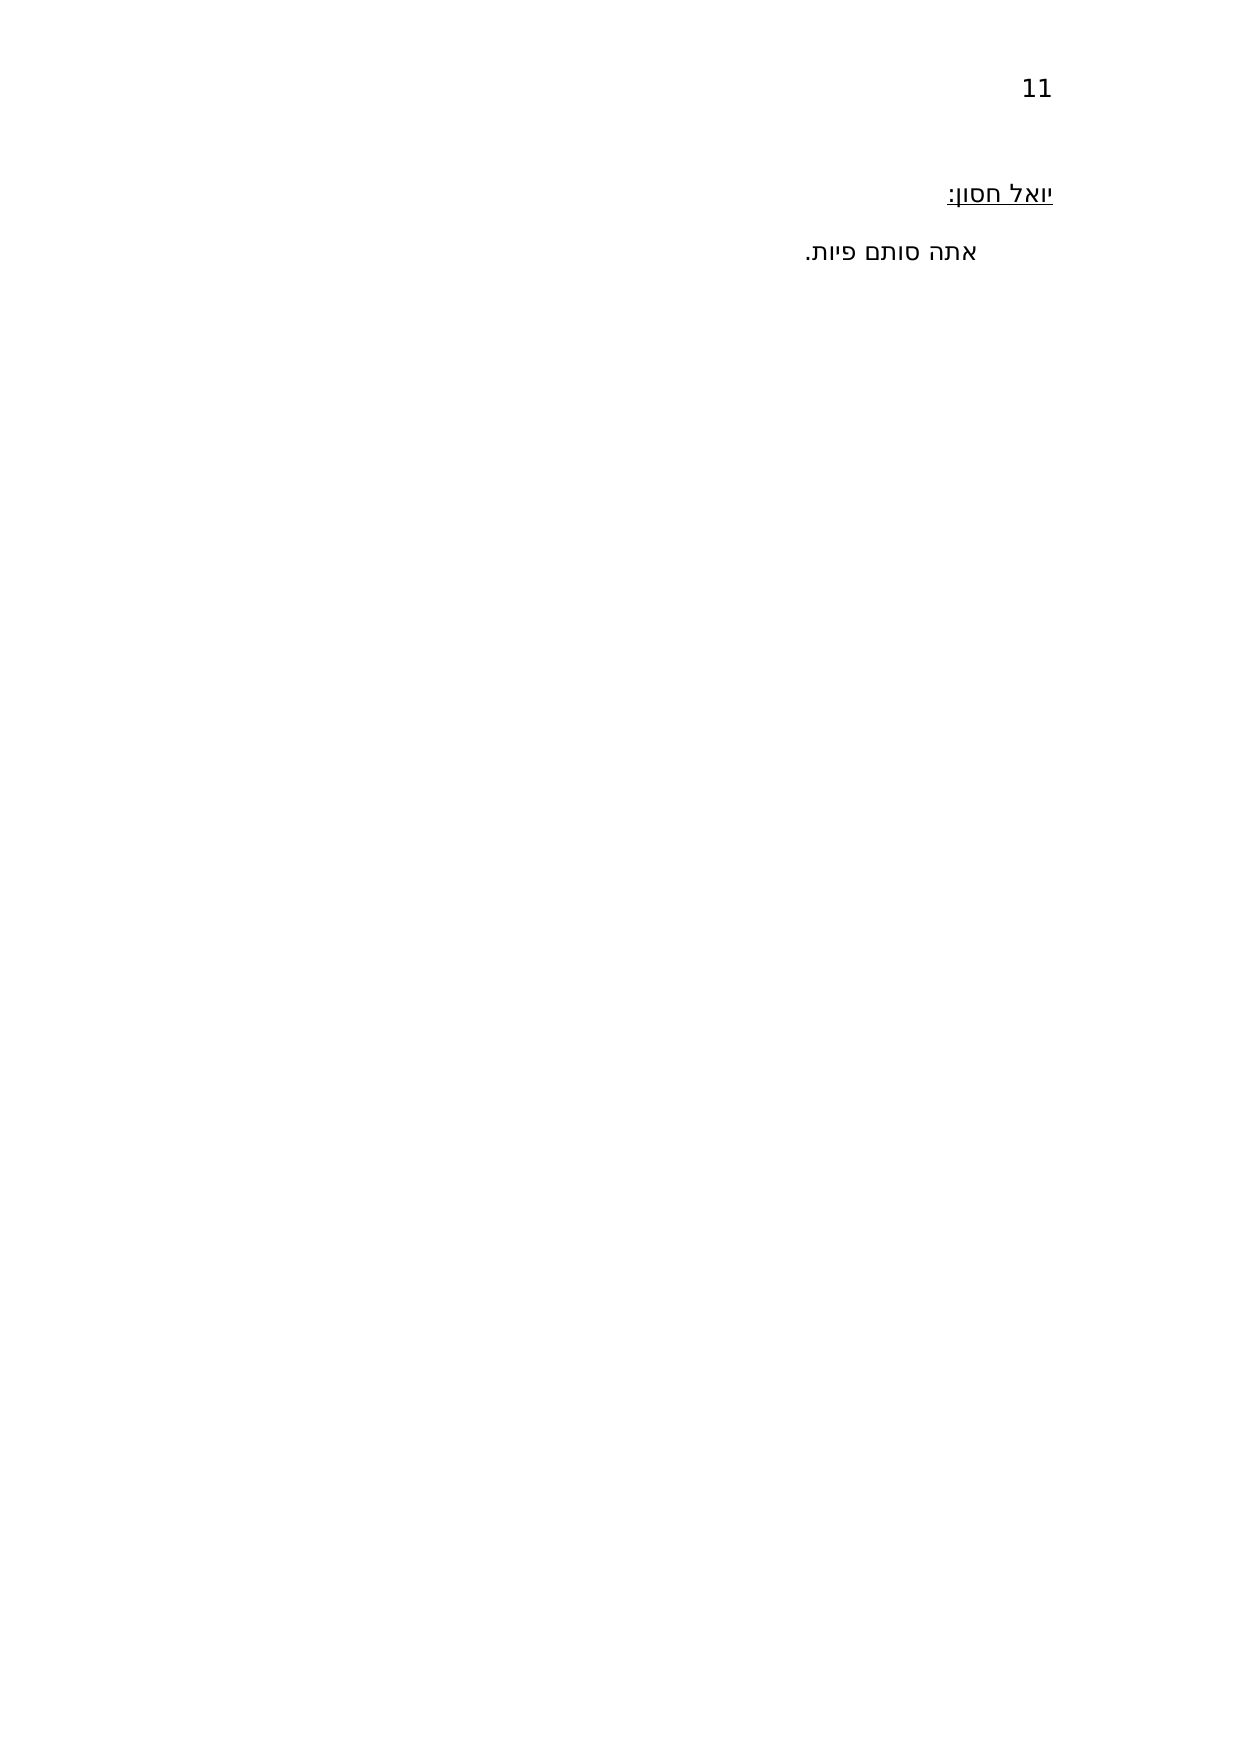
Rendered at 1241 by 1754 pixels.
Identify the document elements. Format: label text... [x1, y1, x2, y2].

text יואל חסון: [187, 179, 1053, 208]
text אתה סותם פיות. [187, 237, 1053, 266]
